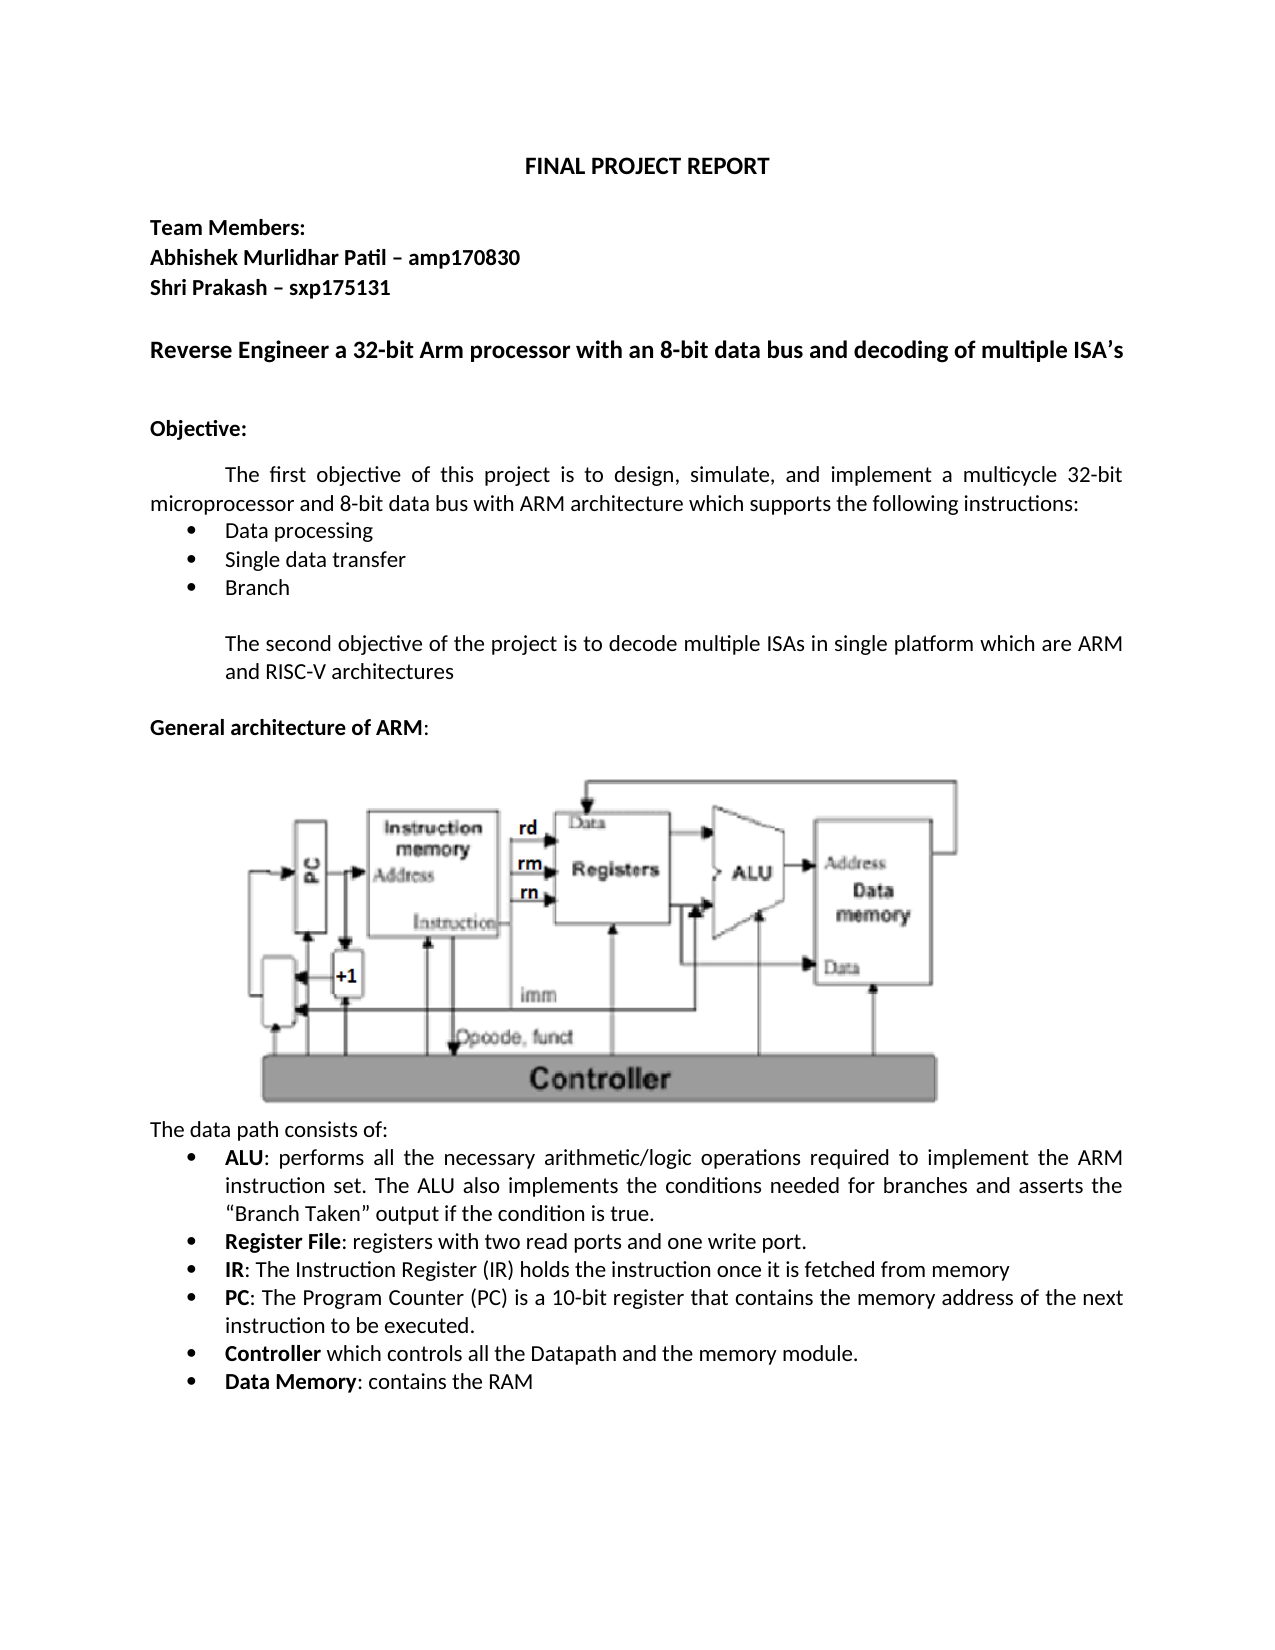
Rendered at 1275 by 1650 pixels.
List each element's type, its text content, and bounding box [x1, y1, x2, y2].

text Shri Prakash – sxp175131 [150, 273, 1125, 302]
list Register File: registers with two read ports and one write port. [187, 1227, 1125, 1255]
picture [225, 768, 994, 1116]
text Reverse Engineer a 32-bit Arm processor with an 8-bit data bus and decoding of multiple ISA’s [150, 334, 1125, 364]
text General architecture of ARM: [150, 713, 1125, 741]
text FINAL PROJECT REPORT [150, 150, 1125, 181]
text Team Members: [150, 213, 1125, 241]
list Branch [187, 573, 1125, 601]
text The first objective of this project is to design, simulate, and implement a multicycle 32-bit microprocessor and 8-bit data bus with ARM architecture which supports the following instructions: [150, 461, 1125, 517]
list Data processing [187, 517, 1125, 545]
list Data Memory: contains the RAM [187, 1367, 1125, 1395]
text The data path consists of: [150, 1115, 1125, 1143]
list PC: The Program Counter (PC) is a 10-bit register that contains the memory address of the next instruction to be executed. [187, 1283, 1125, 1339]
text Objective: [150, 414, 1125, 442]
text The second objective of the project is to decode multiple ISAs in single platform which are ARM and RISC-V architectures [225, 629, 1125, 685]
list IR: The Instruction Register (IR) holds the instruction once it is fetched from memory [187, 1255, 1125, 1283]
list ALU: performs all the necessary arithmetic/logic operations required to implement the ARM instruction set. The ALU also implements the conditions needed for branches and asserts the “Branch Taken” output if the condition is true. [187, 1143, 1125, 1227]
list Single data transfer [187, 545, 1125, 573]
list Controller which controls all the Datapath and the memory module. [187, 1339, 1125, 1367]
text Abhishek Murlidhar Patil – amp170830 [150, 243, 1125, 271]
